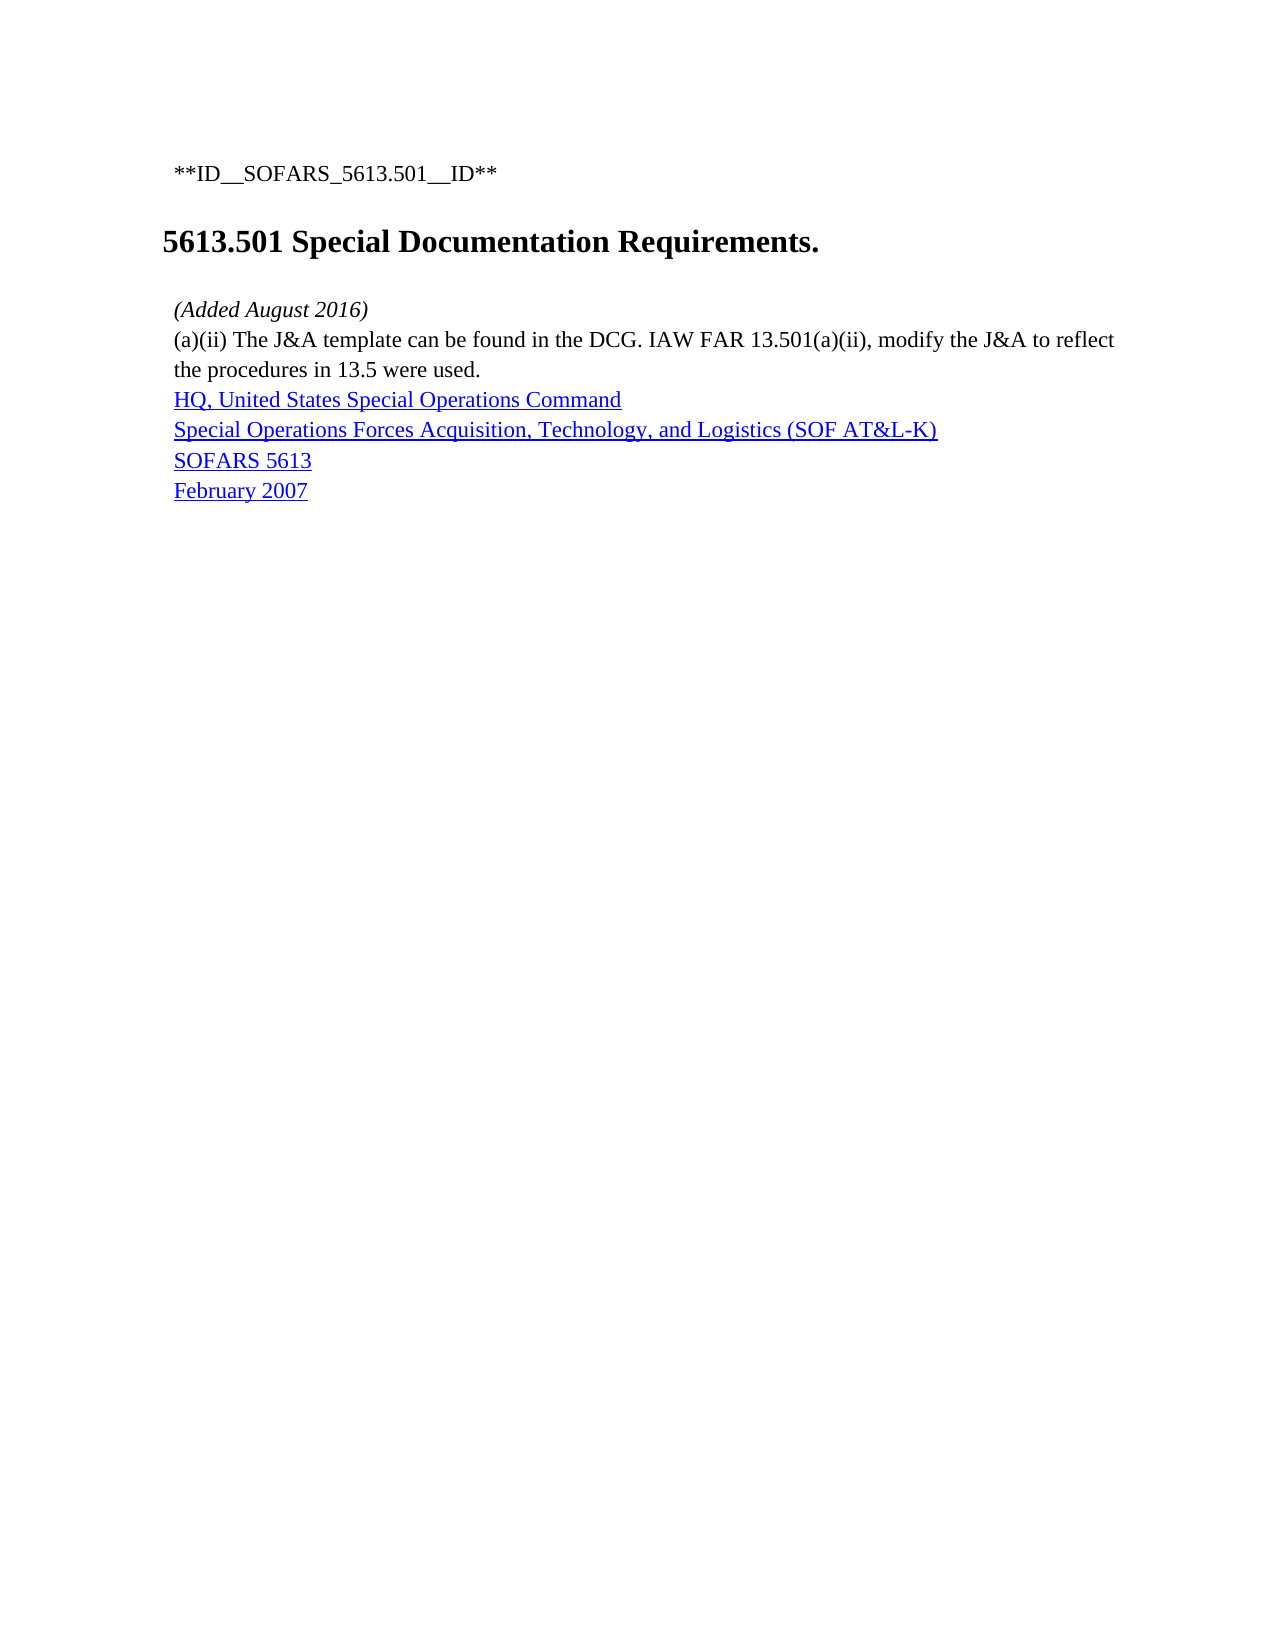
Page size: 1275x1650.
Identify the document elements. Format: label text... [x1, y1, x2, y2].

text (Added August 2016) [163, 285, 1135, 315]
text **ID__SOFARS_5613.501__ID** [163, 150, 1135, 197]
text HQ, United States Special Operations Command [163, 376, 1135, 406]
text SOFARS 5613 [163, 436, 1135, 466]
text (a)(ii) The J&A template can be found in the DCG. IAW FAR 13.501(a)(ii), modify the J&A to reflect the procedures in 13.5 were used. [163, 315, 1135, 376]
text Special Operations Forces Acquisition, Technology, and Logistics (SOF AT&L-K) [163, 406, 1135, 436]
text February 2007 [163, 466, 1135, 514]
subtitle 5613.501 Special Documentation Requirements. [162, 222, 1125, 259]
